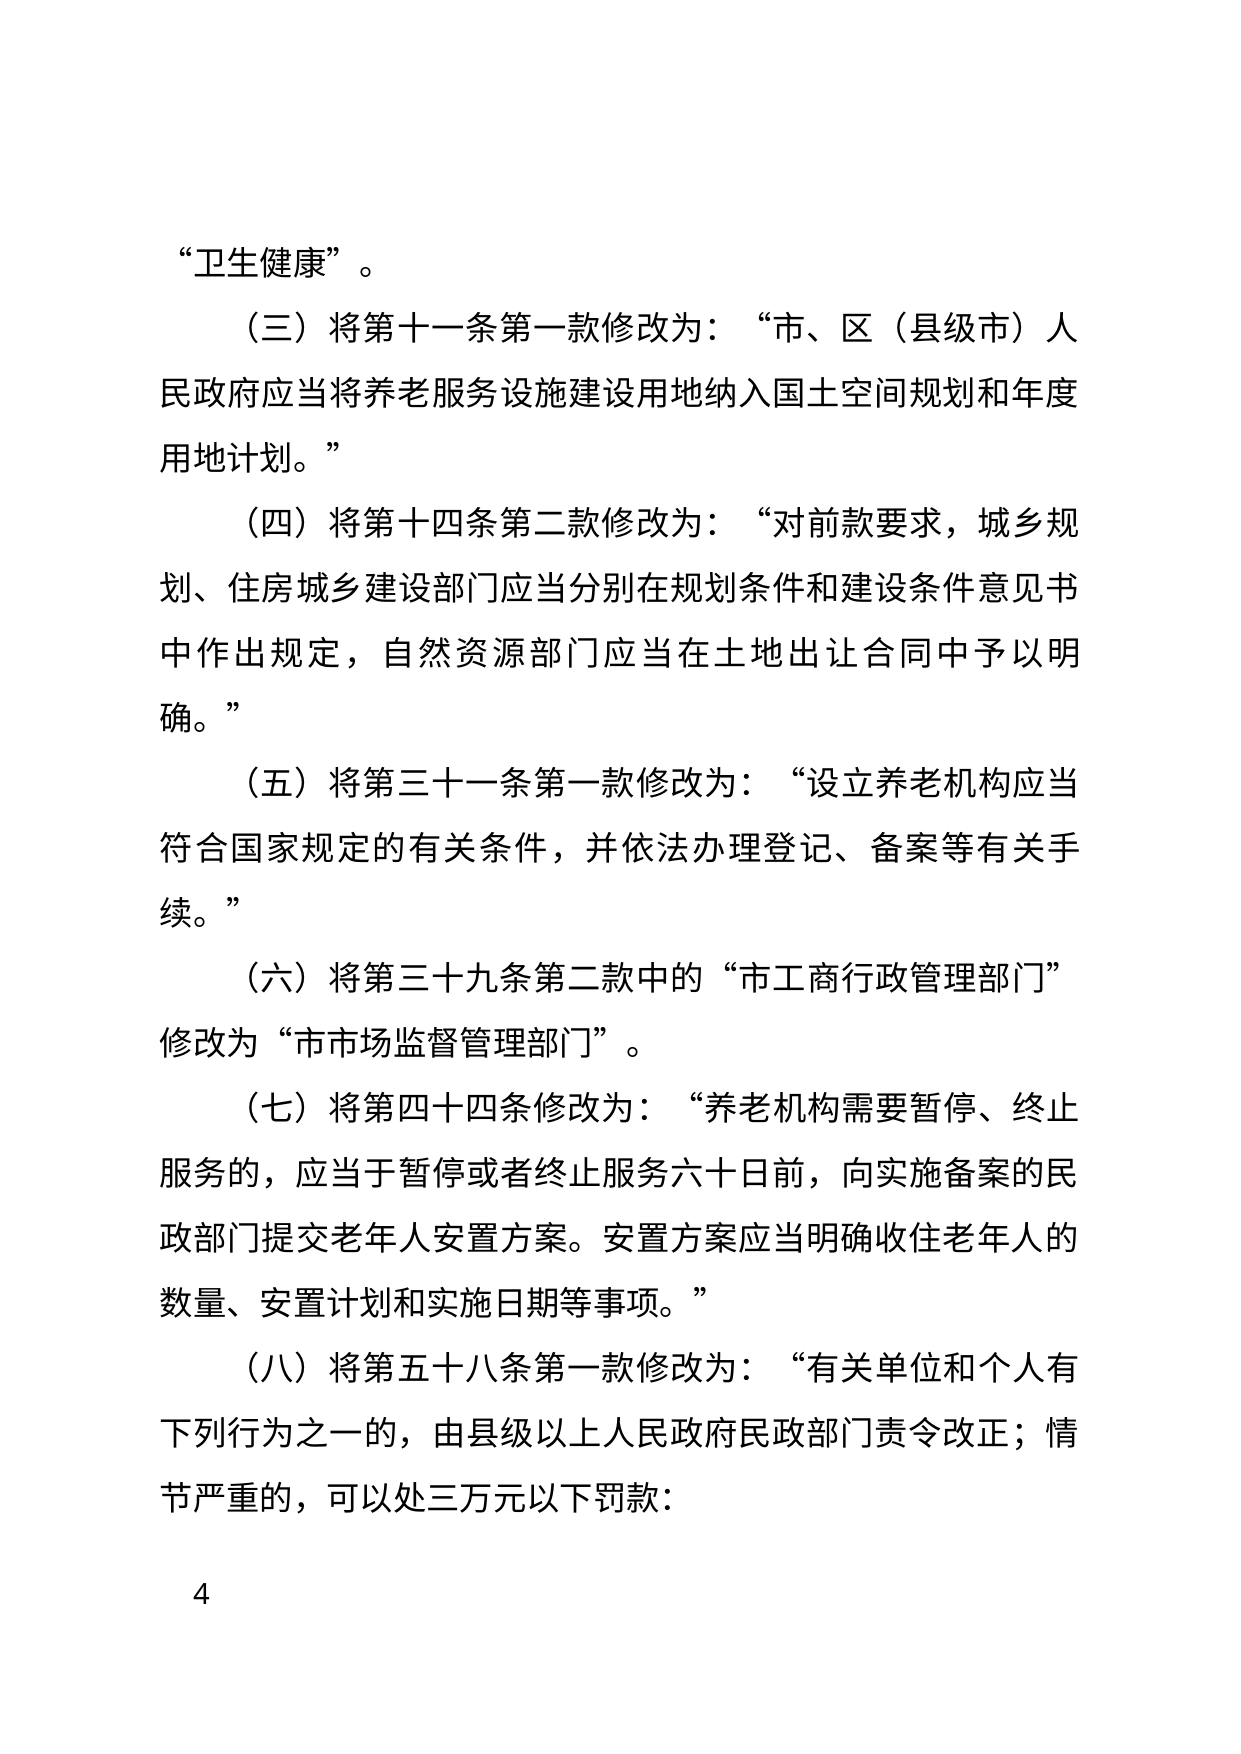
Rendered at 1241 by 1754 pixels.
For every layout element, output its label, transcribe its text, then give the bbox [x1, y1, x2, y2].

text （六）将第三十九条第二款中的“市工商行政管理部门”修改为“市市场监督管理部门”。 [159, 943, 1081, 1073]
text （四）将第十四条第二款修改为：“对前款要求，城乡规划、住房城乡建设部门应当分别在规划条件和建设条件意见书中作出规定，自然资源部门应当在土地出让合同中予以明确。” [159, 488, 1081, 748]
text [159, 228, 1081, 293]
text （八）将第五十八条第一款修改为：“有关单位和个人有下列行为之一的，由县级以上人民政府民政部门责令改正；情节严重的，可以处三万元以下罚款： [159, 1333, 1081, 1528]
text （七）将第四十四条修改为：“养老机构需要暂停、终止服务的，应当于暂停或者终止服务六十日前，向实施备案的民政部门提交老年人安置方案。安置方案应当明确收住老年人的数量、安置计划和实施日期等事项。” [159, 1073, 1081, 1333]
text （五）将第三十一条第一款修改为：“设立养老机构应当符合国家规定的有关条件，并依法办理登记、备案等有关手续。” [159, 748, 1081, 943]
text （三）将第十一条第一款修改为：“市、区（县级市）人民政府应当将养老服务设施建设用地纳入国土空间规划和年度用地计划。” [159, 293, 1081, 488]
